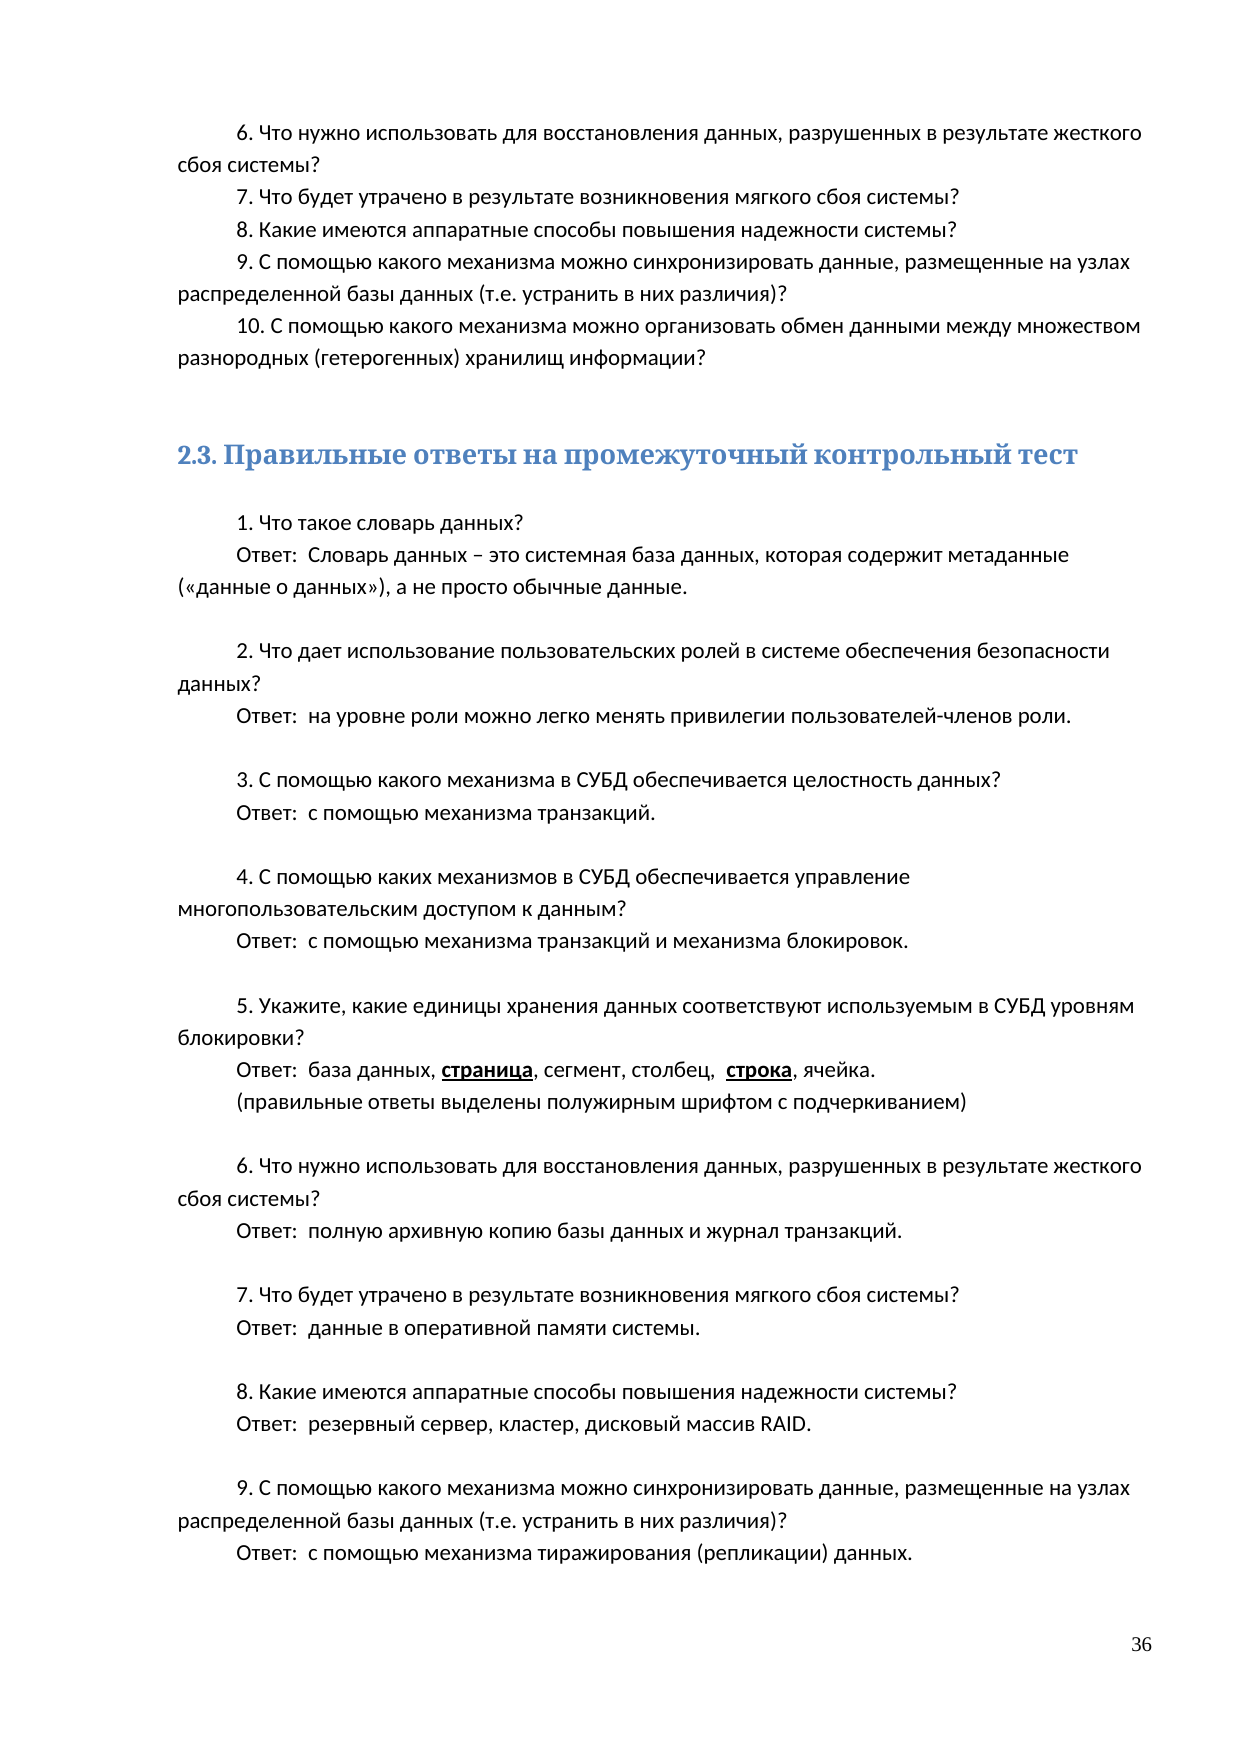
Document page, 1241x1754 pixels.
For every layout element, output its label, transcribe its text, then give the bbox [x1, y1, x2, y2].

text Ответ: полную архивную копию базы данных и журнал транзакций. [177, 1216, 1152, 1244]
text 7. Что будет утрачено в результате возникновения мягкого сбоя системы? [177, 182, 1152, 211]
text 8. Какие имеются аппаратные способы повышения надежности системы? [177, 1377, 1152, 1405]
text Ответ: с помощью механизма транзакций и механизма блокировок. [177, 926, 1152, 954]
text Ответ: данные в оперативной памяти системы. [177, 1313, 1152, 1341]
text Ответ: Словарь данных – это системная база данных, которая содержит метаданные («данные о данных»), а не просто обычные данные. [177, 540, 1152, 600]
text 3. С помощью какого механизма в СУБД обеспечивается целостность данных? [177, 765, 1152, 793]
text 5. Укажите, какие единицы хранения данных соответствуют используемым в СУБД уровням блокировки? [177, 991, 1152, 1051]
text Ответ: с помощью механизма тиражирования (репликации) данных. [177, 1538, 1152, 1566]
text 7. Что будет утрачено в результате возникновения мягкого сбоя системы? [177, 1280, 1152, 1308]
text Ответ: база данных, страница, сегмент, столбец, строка, ячейка. [177, 1055, 1152, 1083]
text 1. Что такое словарь данных? [177, 508, 1152, 536]
text 9. С помощью какого механизма можно синхронизировать данные, размещенные на узлах распределенной базы данных (т.е. устранить в них различия)? [177, 247, 1152, 307]
text Ответ: на уровне роли можно легко менять привилегии пользователей-членов роли. [177, 701, 1152, 729]
text Ответ: с помощью механизма транзакций. [177, 798, 1152, 826]
subtitle 2.3. Правильные ответы на промежуточный контрольный тест [177, 440, 1152, 471]
text Ответ: резервный сервер, кластер, дисковый массив RAID. [177, 1409, 1152, 1437]
text 2. Что дает использование пользовательских ролей в системе обеспечения безопасности данных? [177, 637, 1152, 697]
text 9. С помощью какого механизма можно синхронизировать данные, размещенные на узлах распределенной базы данных (т.е. устранить в них различия)? [177, 1473, 1152, 1534]
text 6. Что нужно использовать для восстановления данных, разрушенных в результате жесткого сбоя системы? [177, 118, 1152, 178]
text 10. С помощью какого механизма можно организовать обмен данными между множеством разнородных (гетерогенных) хранилищ информации? [177, 311, 1152, 371]
text (правильные ответы выделены полужирным шрифтом с подчеркиванием) [177, 1087, 1152, 1115]
text 6. Что нужно использовать для восстановления данных, разрушенных в результате жесткого сбоя системы? [177, 1152, 1152, 1212]
text 8. Какие имеются аппаратные способы повышения надежности системы? [177, 215, 1152, 243]
text 4. С помощью каких механизмов в СУБД обеспечивается управление многопользовательским доступом к данным? [177, 862, 1152, 922]
